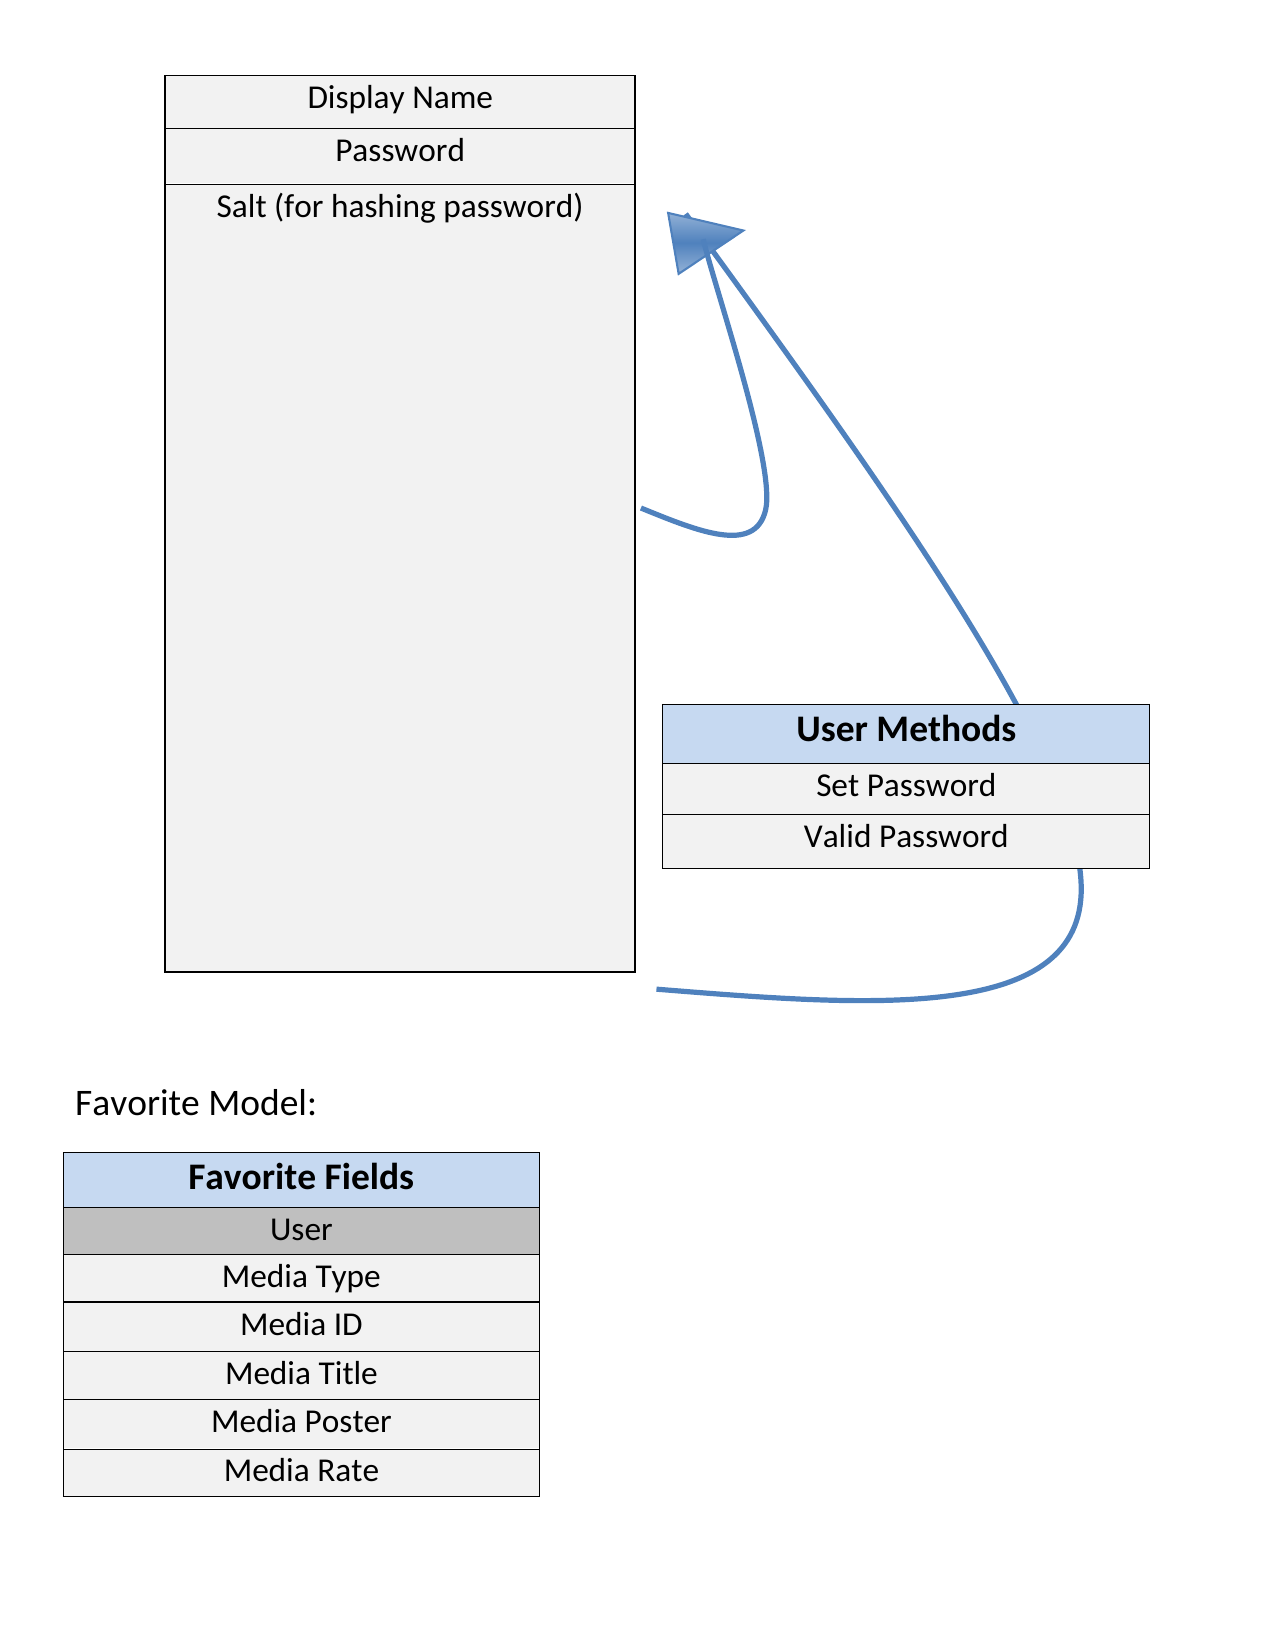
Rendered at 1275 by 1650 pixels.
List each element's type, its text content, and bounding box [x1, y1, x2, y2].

table_cell Media Rate [64, 1450, 539, 1496]
text Favorite Model: [75, 1078, 1200, 1124]
table_cell Valid Password [663, 815, 1149, 868]
table_cell Password [166, 129, 634, 183]
table_header User Methods [663, 705, 1149, 763]
table_cell Media ID [64, 1303, 539, 1351]
table_cell Media Poster [64, 1400, 539, 1448]
table_cell User [64, 1208, 539, 1254]
table_cell Media Type [64, 1255, 539, 1301]
table_header Favorite Fields [64, 1153, 539, 1207]
table_cell Salt (for hashing password) [166, 185, 634, 971]
table_cell Media Title [64, 1352, 539, 1399]
table_cell Set Password [663, 764, 1149, 814]
table_cell Display Name [166, 76, 634, 128]
